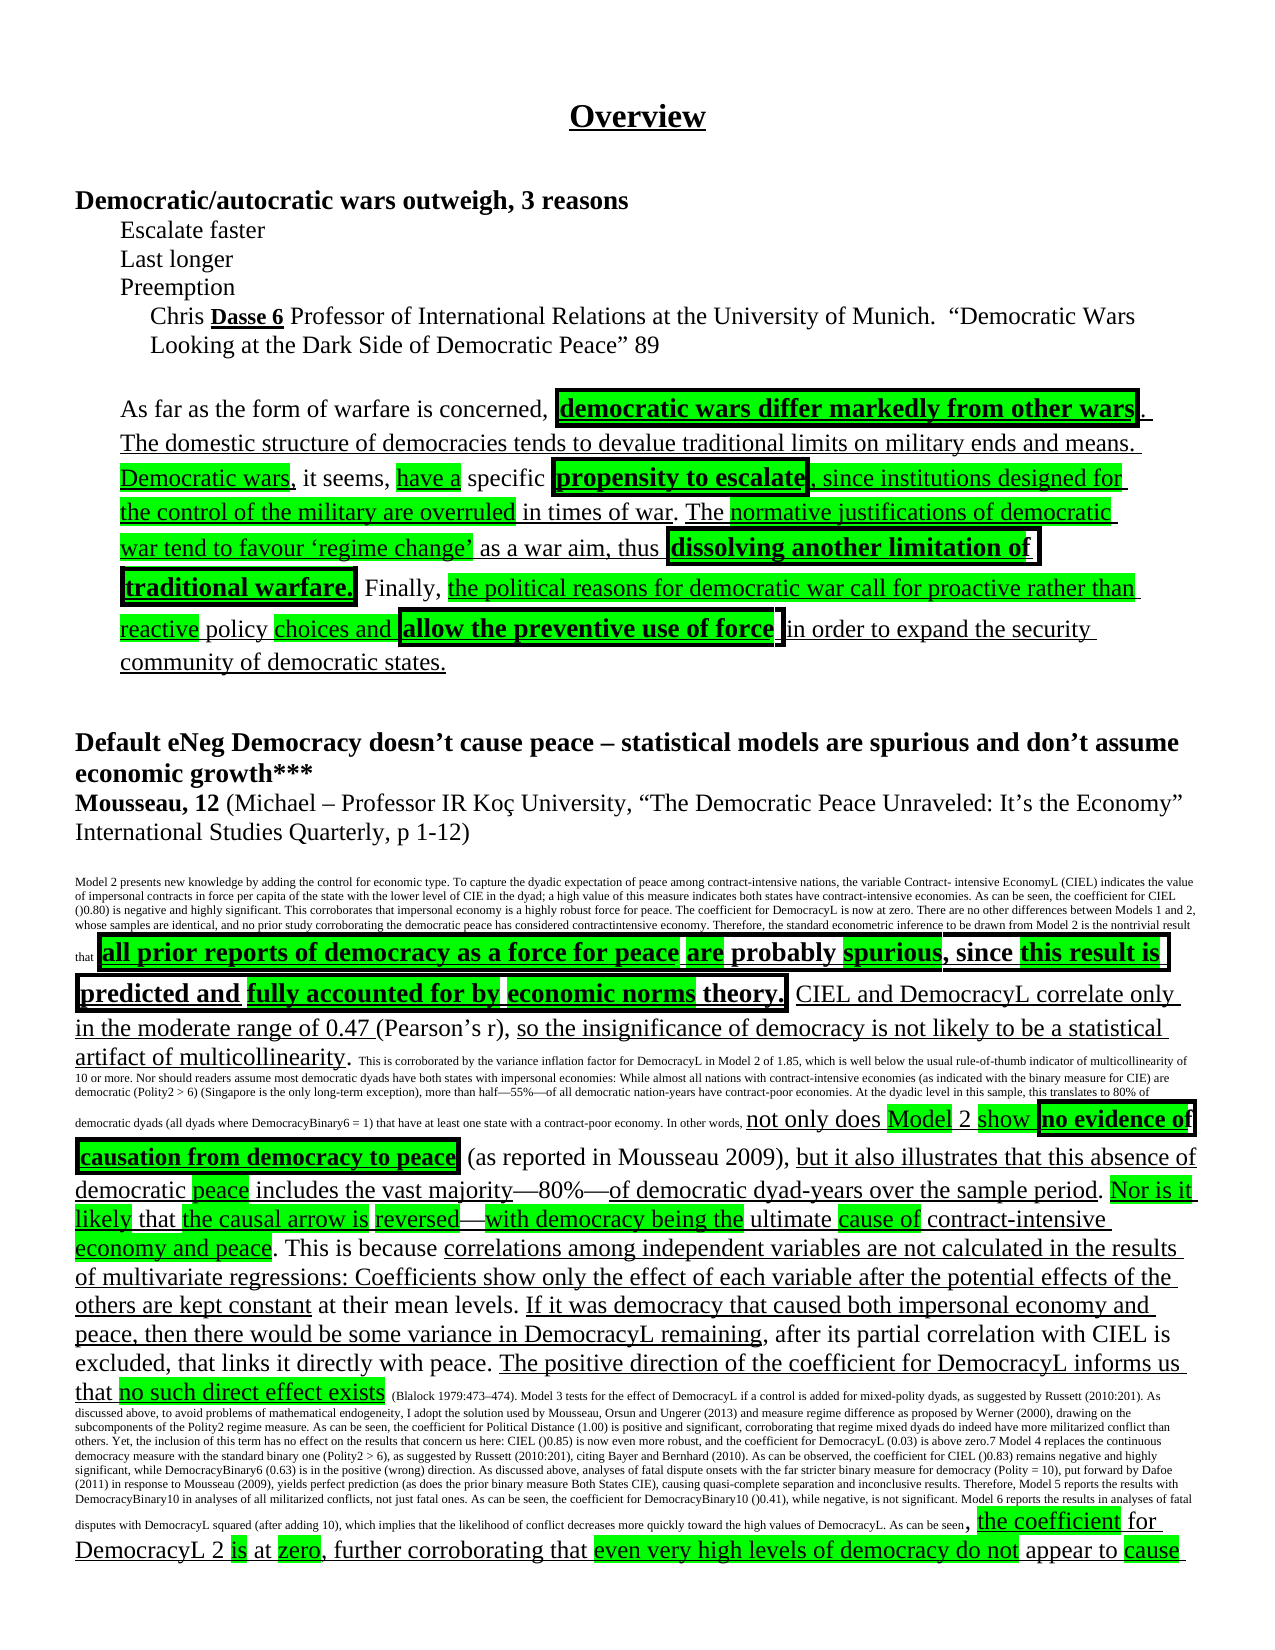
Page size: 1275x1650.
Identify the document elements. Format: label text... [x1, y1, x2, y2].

subtitle Democratic/autocratic wars outweigh, 3 reasons [75, 184, 1200, 215]
text Mousseau, 12 (Michael – Professor IR Koç University, “The Democratic Peace Unraveled: It’s the Economy” International Studies Quarterly, p 1-12) [75, 788, 1200, 846]
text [75, 874, 1200, 1563]
text Escalate faster [120, 215, 1155, 244]
text Preemption [120, 272, 1155, 301]
subtitle Overview [75, 96, 1200, 134]
text Chris Dasse 6 Professor of International Relations at the University of Munich. “Democratic Wars Looking at the Dark Side of Democratic Peace” 89 [150, 301, 1155, 359]
subtitle Default eNeg Democracy doesn’t cause peace – statistical models are spurious and don’t assume economic growth*** [75, 726, 1200, 788]
text Last longer [120, 244, 1155, 272]
text As far as the form of warfare is concerned, democratic wars differ markedly from other wars. The domestic structure of democracies tends to devalue traditional limits on military ends and means. Democratic wars, it seems, have a specific propensity to escalate, since institutions designed for the control of the military are overruled in times of war. The normative justifications of democratic war tend to favour ‘regime change’ as a war aim, thus dissolving another limitation of traditional warfare. Finally, the political reasons for democratic war call for proactive rather than reactive policy choices and allow the preventive use of force in order to expand the security community of democratic states. [120, 387, 1155, 676]
